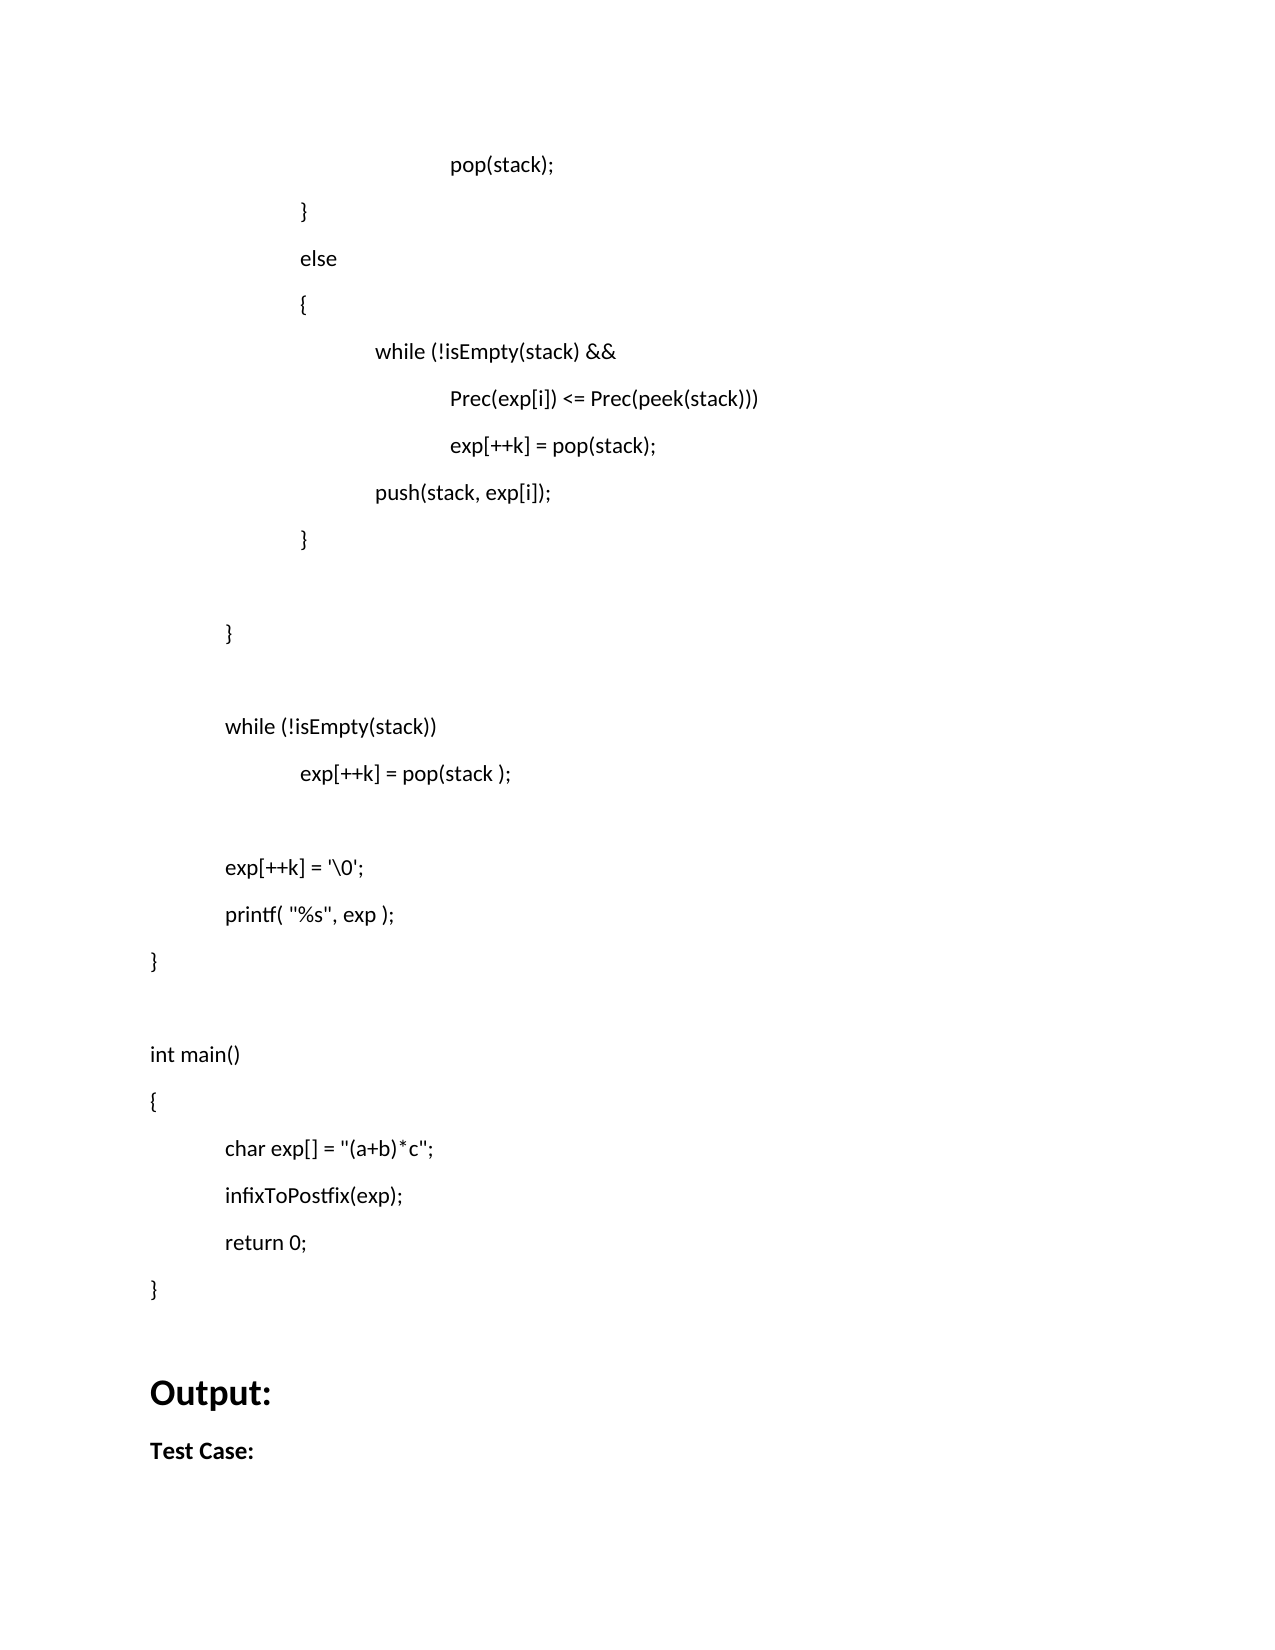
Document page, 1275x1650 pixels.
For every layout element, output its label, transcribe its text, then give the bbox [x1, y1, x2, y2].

text } [150, 1275, 1125, 1303]
text printf( "%s", exp ); [150, 900, 1125, 928]
text { [150, 1087, 1125, 1116]
text { [150, 291, 1125, 319]
text else [150, 244, 1125, 272]
text while (!isEmpty(stack) && [150, 337, 1125, 366]
text exp[++k] = '\0'; [150, 853, 1125, 881]
text exp[++k] = pop(stack); [150, 431, 1125, 459]
text return 0; [150, 1228, 1125, 1256]
text exp[++k] = pop(stack ); [150, 759, 1125, 787]
text Prec(exp[i]) <= Prec(peek(stack))) [150, 384, 1125, 412]
text int main() [150, 1041, 1125, 1069]
text Test Case: [150, 1435, 1125, 1465]
text pop(stack); [150, 150, 1125, 178]
text } [150, 619, 1125, 647]
text } [150, 525, 1125, 553]
text push(stack, exp[i]); [150, 478, 1125, 506]
text infixToPostfix(exp); [150, 1181, 1125, 1209]
text } [150, 197, 1125, 225]
text while (!isEmpty(stack)) [150, 712, 1125, 741]
text } [150, 947, 1125, 975]
text char exp[] = "(a+b)*c"; [150, 1134, 1125, 1162]
text Output: [150, 1369, 1125, 1414]
